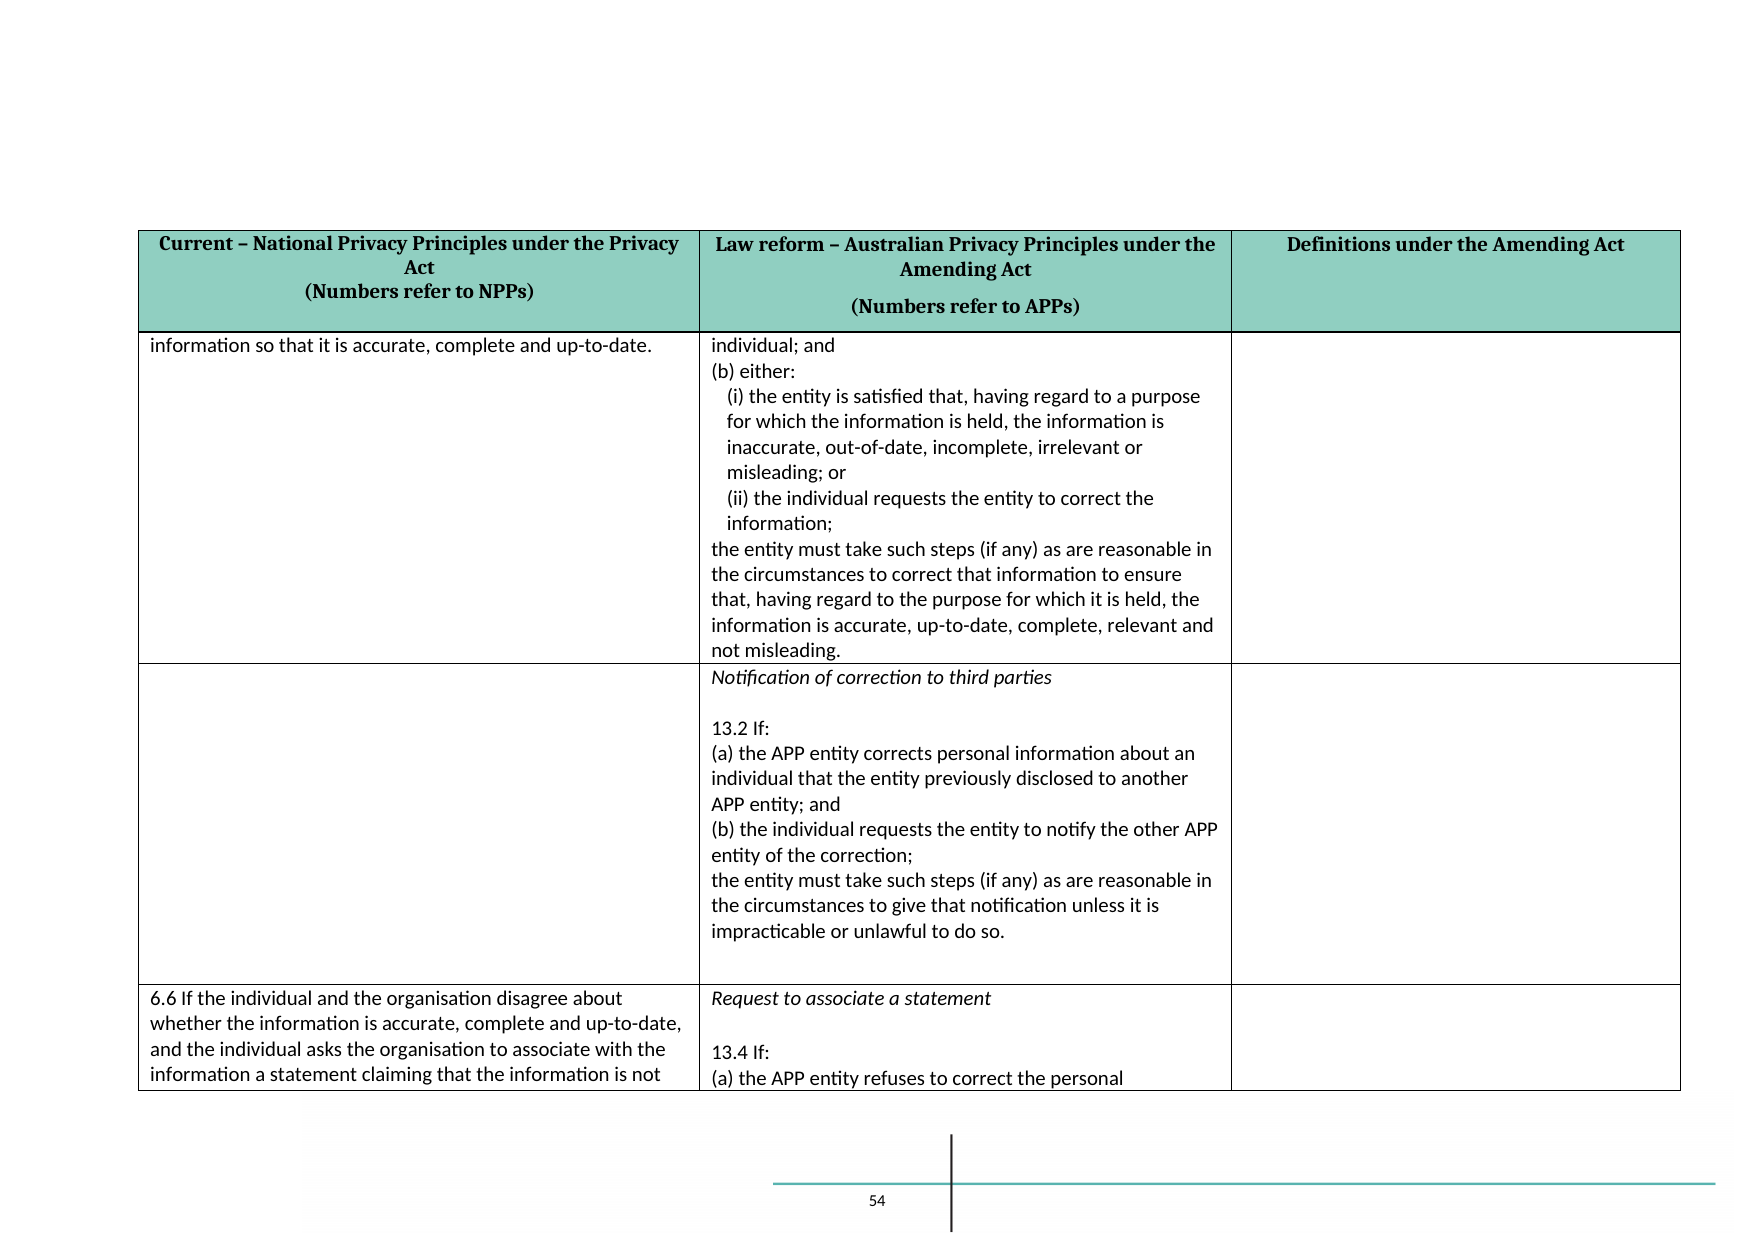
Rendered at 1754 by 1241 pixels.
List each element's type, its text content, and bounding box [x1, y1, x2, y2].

table_cell [1232, 985, 1680, 1090]
table_cell [139, 664, 699, 984]
picture [301, 1089, 1735, 1233]
table_cell [1232, 664, 1680, 984]
table_header Definitions under the Amending Act [1232, 231, 1680, 331]
table_cell [1232, 333, 1680, 663]
table_header Current – National Privacy Principles under the Privacy Act (Numbers refer to NPPs) [139, 231, 699, 331]
table_cell Notification of correction to third parties 13.2 If: (a) the APP entity corrects personal information about an individual that the entity previously disclosed to another APP entity; and (b) the individual requests the entity to notify the other APP entity of the correction; the entity must take such steps (if any) as are reasonable in the circumstances to give that notification unless it is impracticable or unlawful to do so. [700, 664, 1231, 984]
table_header Law reform – Australian Privacy Principles under the Amending Act (Numbers refer to APPs) [700, 231, 1231, 331]
